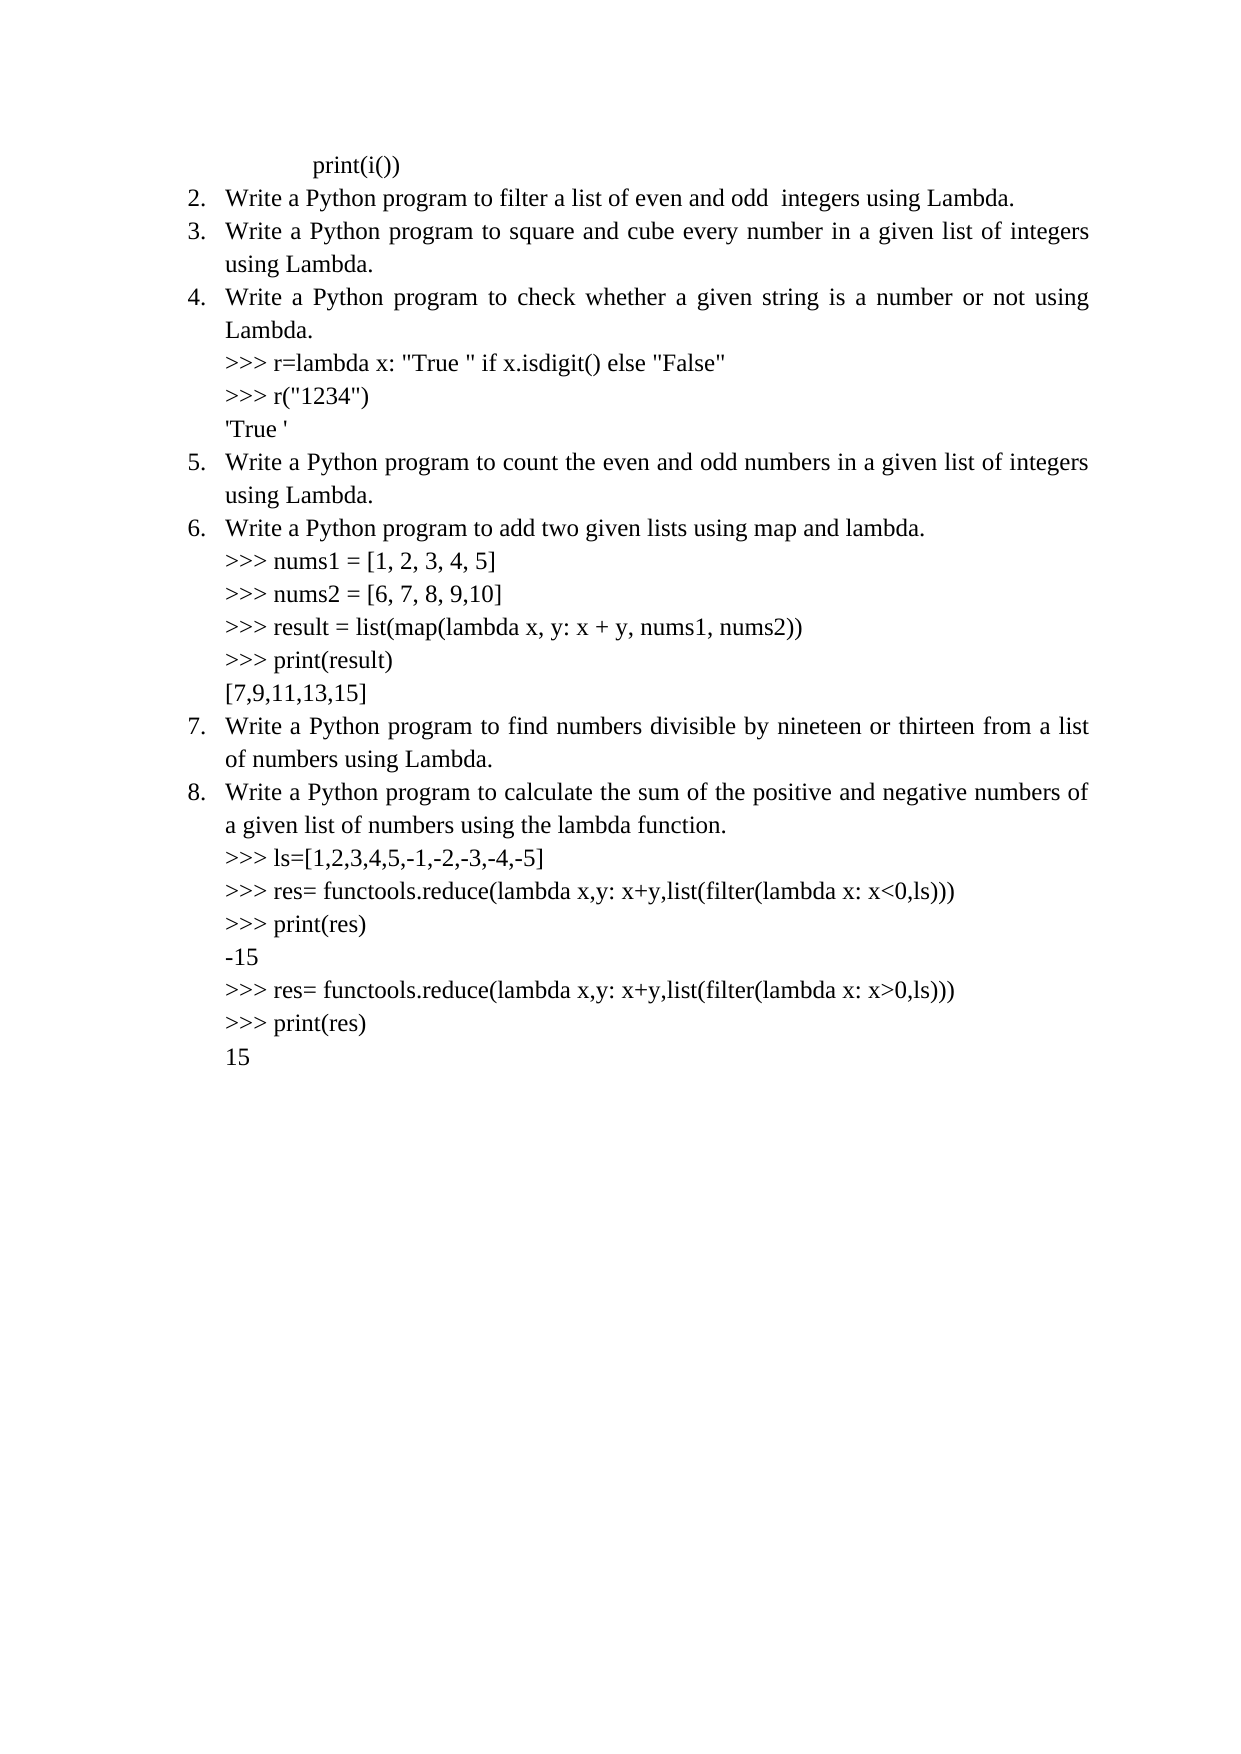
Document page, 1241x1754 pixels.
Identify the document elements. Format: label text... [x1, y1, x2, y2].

list Write a Python program to square and cube every number in a given list of integers using Lambda. [187, 216, 1090, 278]
list >>> print(res) [225, 909, 1090, 938]
list 15 [225, 1042, 1090, 1070]
list >>> print(res) [225, 1008, 1090, 1037]
list >>> nums2 = [6, 7, 8, 9,10] [225, 579, 1090, 608]
list >>> r=lambda x: "True " if x.isdigit() else "False" [225, 348, 1090, 377]
list print(i()) [225, 150, 1090, 179]
list >>> result = list(map(lambda x, y: x + y, nums1, nums2)) [225, 612, 1090, 641]
list Write a Python program to count the even and odd numbers in a given list of integers using Lambda. [187, 447, 1090, 509]
list >>> r("1234") [225, 381, 1090, 410]
list Write a Python program to check whether a given string is a number or not using Lambda. [187, 282, 1090, 344]
list Write a Python program to find numbers divisible by nineteen or thirteen from a list of numbers using Lambda. [187, 711, 1090, 773]
list >>> res= functools.reduce(lambda x,y: x+y,list(filter(lambda x: x<0,ls))) [225, 876, 1090, 905]
list 'True ' [225, 414, 1090, 443]
list >>> nums1 = [1, 2, 3, 4, 5] [225, 546, 1090, 575]
list >>> print(result) [225, 645, 1090, 674]
list Write a Python program to calculate the sum of the positive and negative numbers of a given list of numbers using the lambda function. [187, 777, 1090, 839]
list >>> ls=[1,2,3,4,5,-1,-2,-3,-4,-5] [225, 843, 1090, 872]
list [7,9,11,13,15] [225, 678, 1090, 707]
list >>> res= functools.reduce(lambda x,y: x+y,list(filter(lambda x: x>0,ls))) [225, 976, 1090, 1004]
list -15 [225, 942, 1090, 971]
list Write a Python program to add two given lists using map and lambda. [187, 513, 1090, 542]
list Write a Python program to filter a list of even and odd integers using Lambda. [187, 183, 1090, 212]
